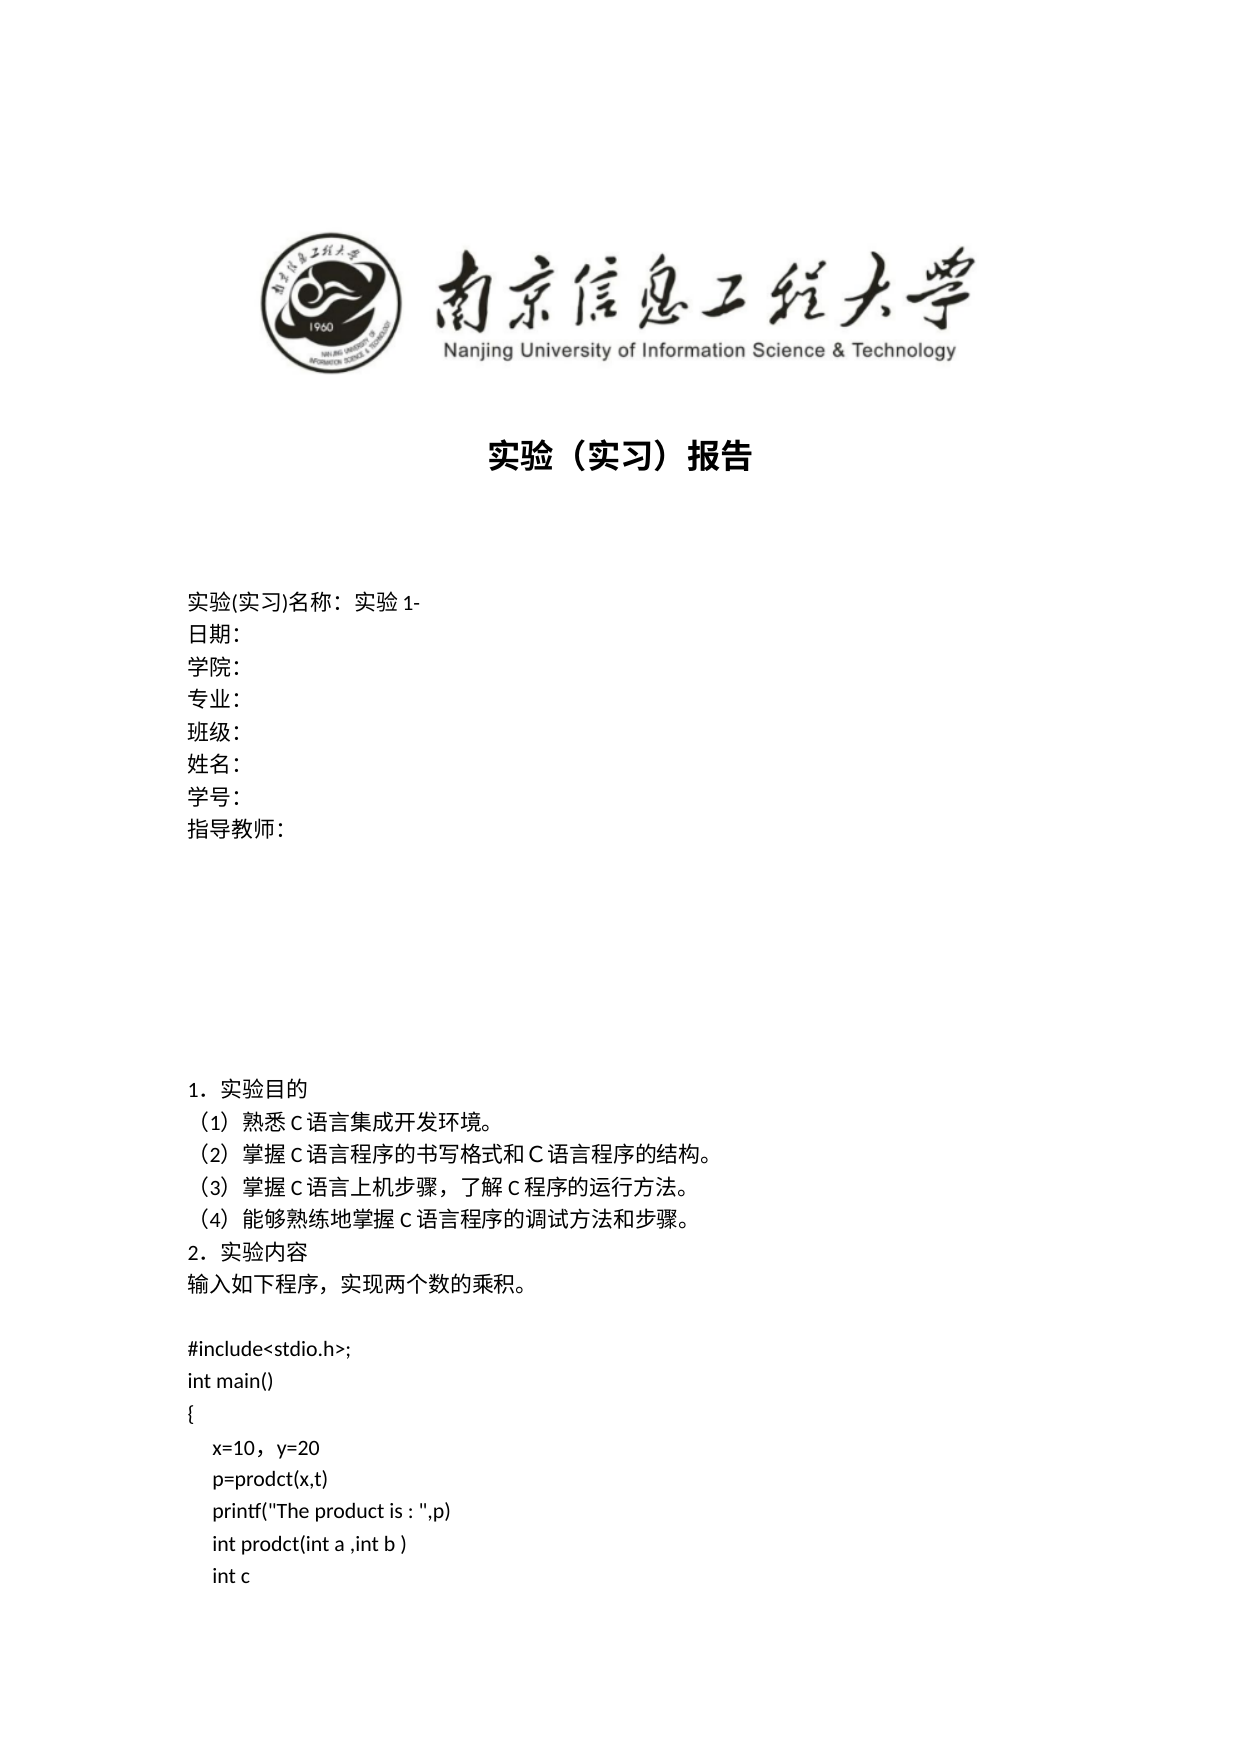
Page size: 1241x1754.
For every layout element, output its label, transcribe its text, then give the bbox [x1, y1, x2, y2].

picture [228, 194, 1012, 401]
text #include<stdio.h>; [187, 1332, 1053, 1364]
text 姓名： [187, 747, 1053, 779]
text （1）熟悉C语言集成开发环境。 [187, 1104, 1053, 1137]
text 专业： [187, 682, 1053, 714]
text { [187, 1397, 1053, 1429]
text （2）掌握C语言程序的书写格式和Ｃ语言程序的结构。 [187, 1137, 1053, 1169]
text p=prodct(x,t) [187, 1462, 1053, 1494]
text 实验（实习）报告 [187, 422, 1053, 487]
text int main() [187, 1364, 1053, 1397]
text 日期： [187, 617, 1053, 649]
text （3）掌握C语言上机步骤，了解C程序的运行方法。 [187, 1169, 1053, 1202]
text x=10，y=20 [187, 1429, 1053, 1462]
text 学号： [187, 779, 1053, 812]
text 学院： [187, 649, 1053, 682]
text printf("The product is : ",p) [187, 1494, 1053, 1527]
text （4）能够熟练地掌握C语言程序的调试方法和步骤。 [187, 1202, 1053, 1234]
text 实验(实习)名称：实验1- [187, 584, 1053, 617]
text 指导教师： [187, 812, 1053, 844]
text 班级： [187, 714, 1053, 747]
text 2．实验内容 [187, 1234, 1053, 1267]
text 输入如下程序，实现两个数的乘积。 [187, 1267, 1053, 1299]
text int prodct(int a ,int b ) [187, 1527, 1053, 1559]
text 1．实验目的 [187, 1072, 1053, 1104]
text int c [187, 1559, 1053, 1592]
